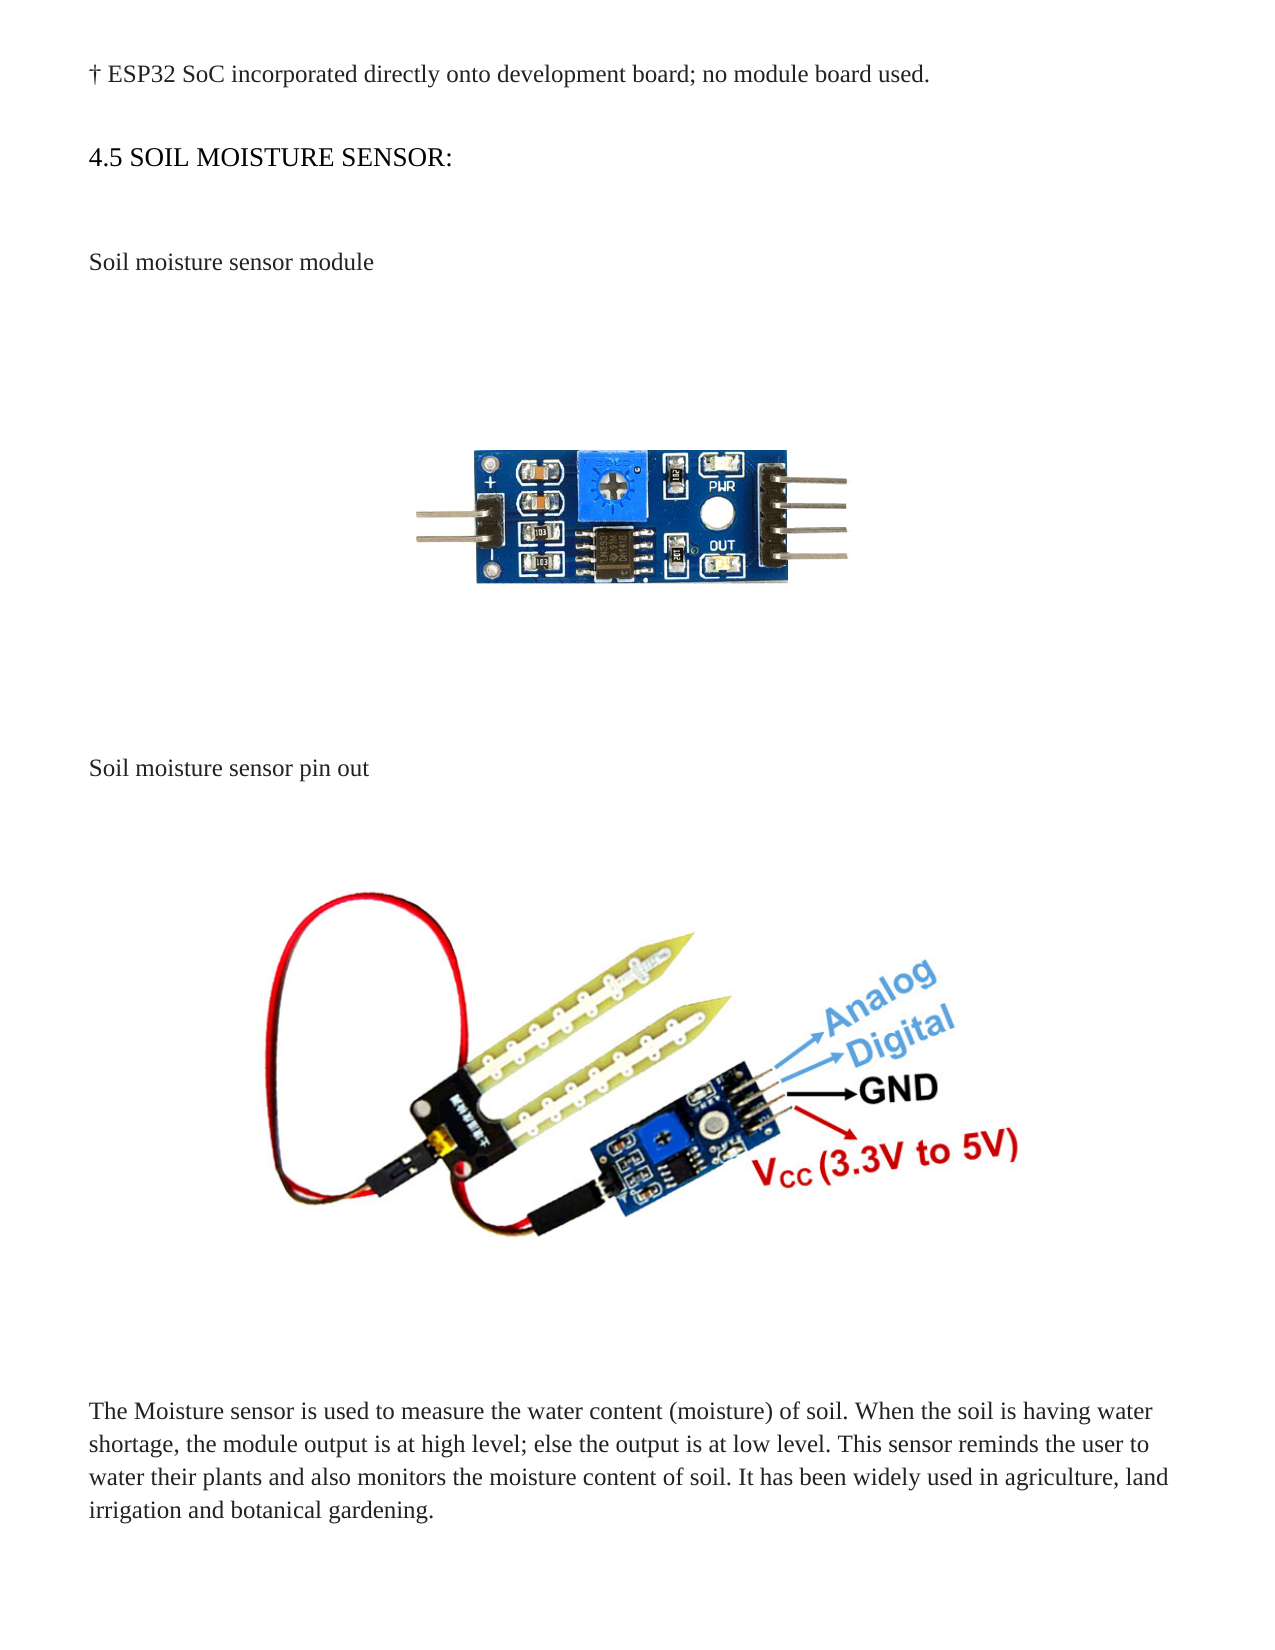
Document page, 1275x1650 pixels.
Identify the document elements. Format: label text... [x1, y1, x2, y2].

text The Moisture sensor is used to measure the water content (moisture) of soil. When the soil is having water shortage, the module output is at high level; else the output is at low level. This sensor reminds the user to water their plants and also monitors the moisture content of soil. It has been widely used in agriculture, land irrigation and botanical gardening. [89, 1396, 1186, 1524]
picture [251, 807, 1024, 1323]
text 4.5 SOIL MOISTURE SENSOR: [89, 142, 1186, 173]
text † ESP32 SoC incorporated directly onto development board; no module board used. [89, 59, 1186, 88]
picture [321, 300, 954, 729]
text Soil moisture sensor module [89, 247, 1186, 275]
text Soil moisture sensor pin out [89, 753, 1186, 782]
